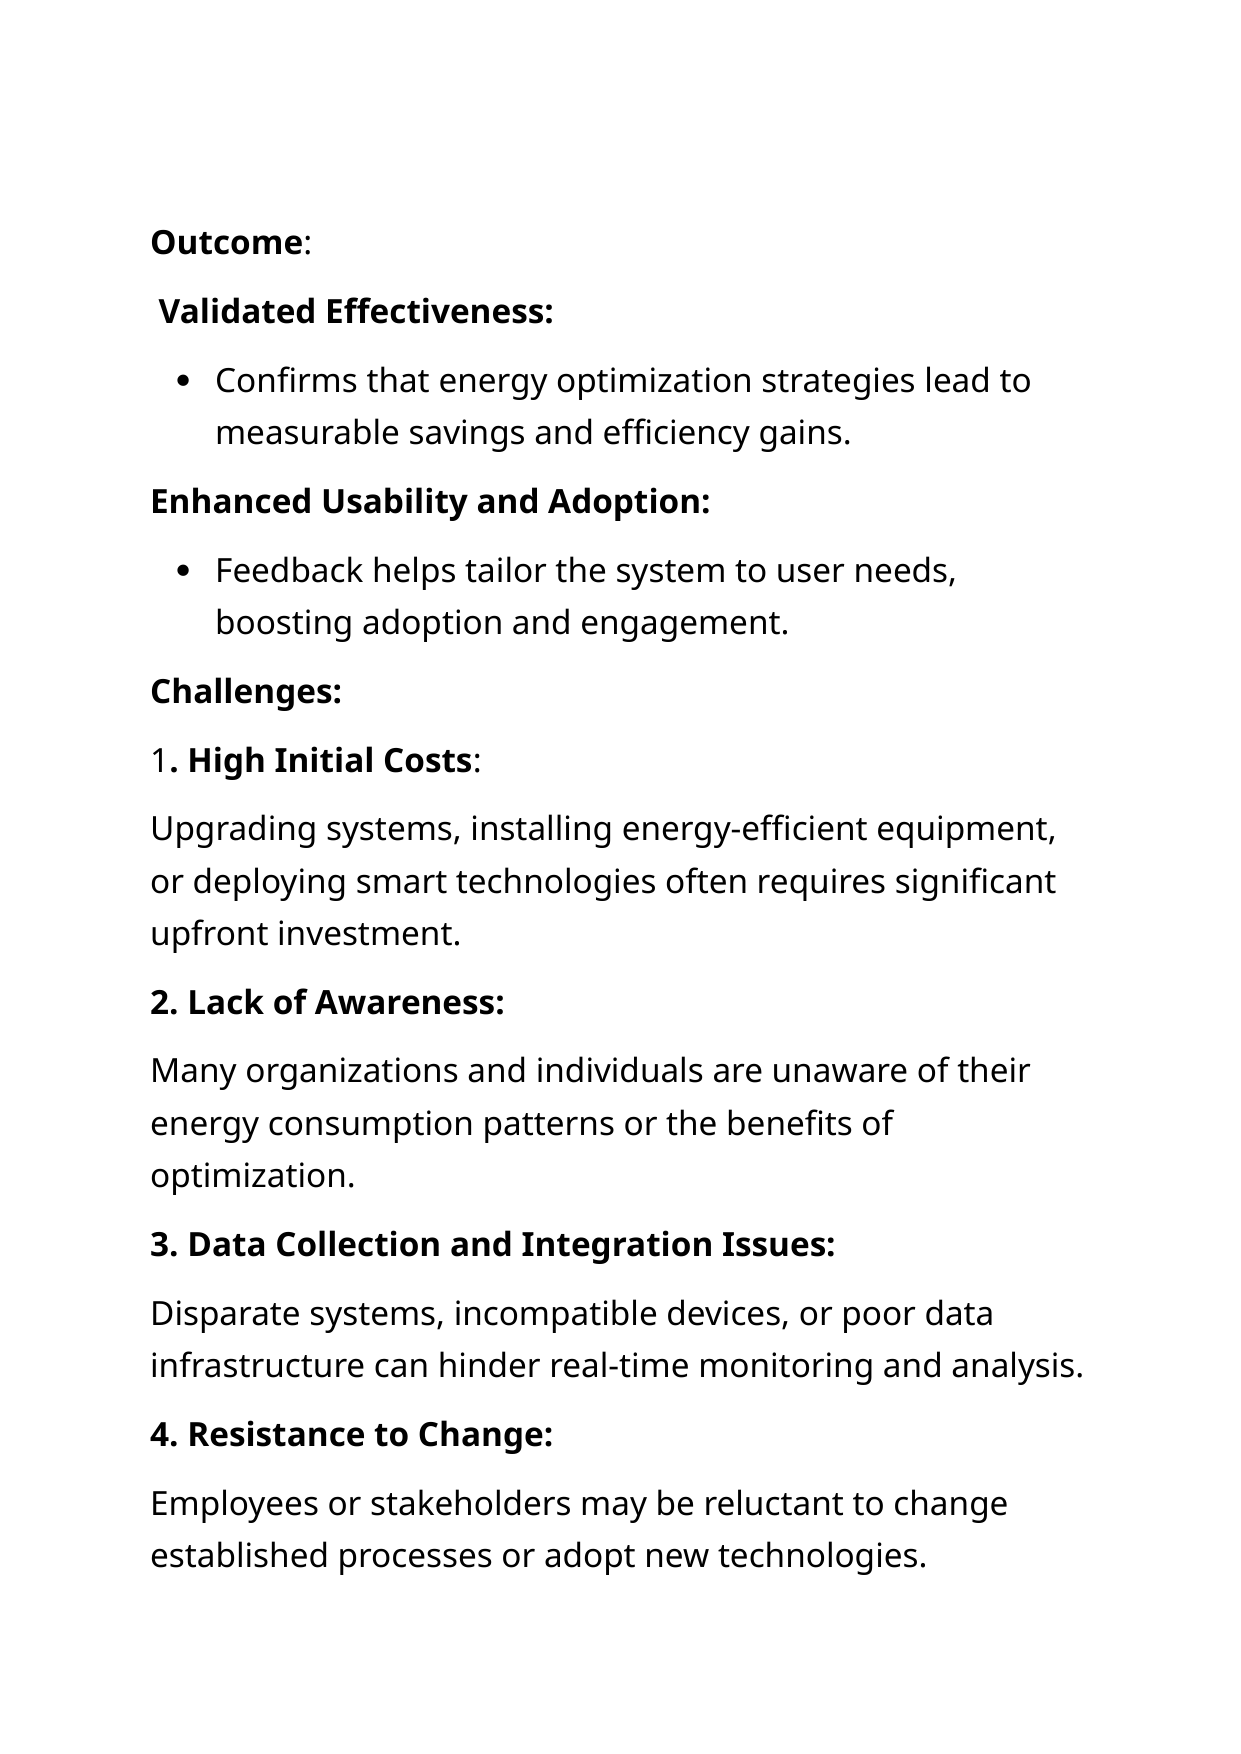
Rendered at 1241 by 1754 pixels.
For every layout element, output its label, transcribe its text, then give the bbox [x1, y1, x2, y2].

list Feedback helps tailor the system to user needs, boosting adoption and engagement. [177, 546, 1090, 644]
text 2. Lack of Awareness: [150, 978, 1090, 1024]
text Enhanced Usability and Adoption: [150, 478, 1090, 523]
text Disparate systems, incompatible devices, or poor data infrastructure can hinder real-time monitoring and analysis. [150, 1289, 1090, 1387]
text Upgrading systems, installing energy-efficient equipment, or deploying smart technologies often requires significant upfront investment. [150, 805, 1090, 955]
text Challenges: [150, 667, 1090, 713]
text Many organizations and individuals are unaware of their energy consumption patterns or the benefits of optimization. [150, 1047, 1090, 1197]
text 3. Data Collection and Integration Issues: [150, 1221, 1090, 1266]
text 1. High Initial Costs: [150, 736, 1090, 782]
text Outcome: [150, 219, 1090, 264]
text Validated Effectiveness: [150, 288, 1090, 333]
list Confirms that energy optimization strategies lead to measurable savings and efficiency gains. [177, 357, 1090, 454]
text Employees or stakeholders may be reluctant to change established processes or adopt new technologies. [150, 1479, 1090, 1577]
text 4. Resistance to Change: [150, 1410, 1090, 1456]
